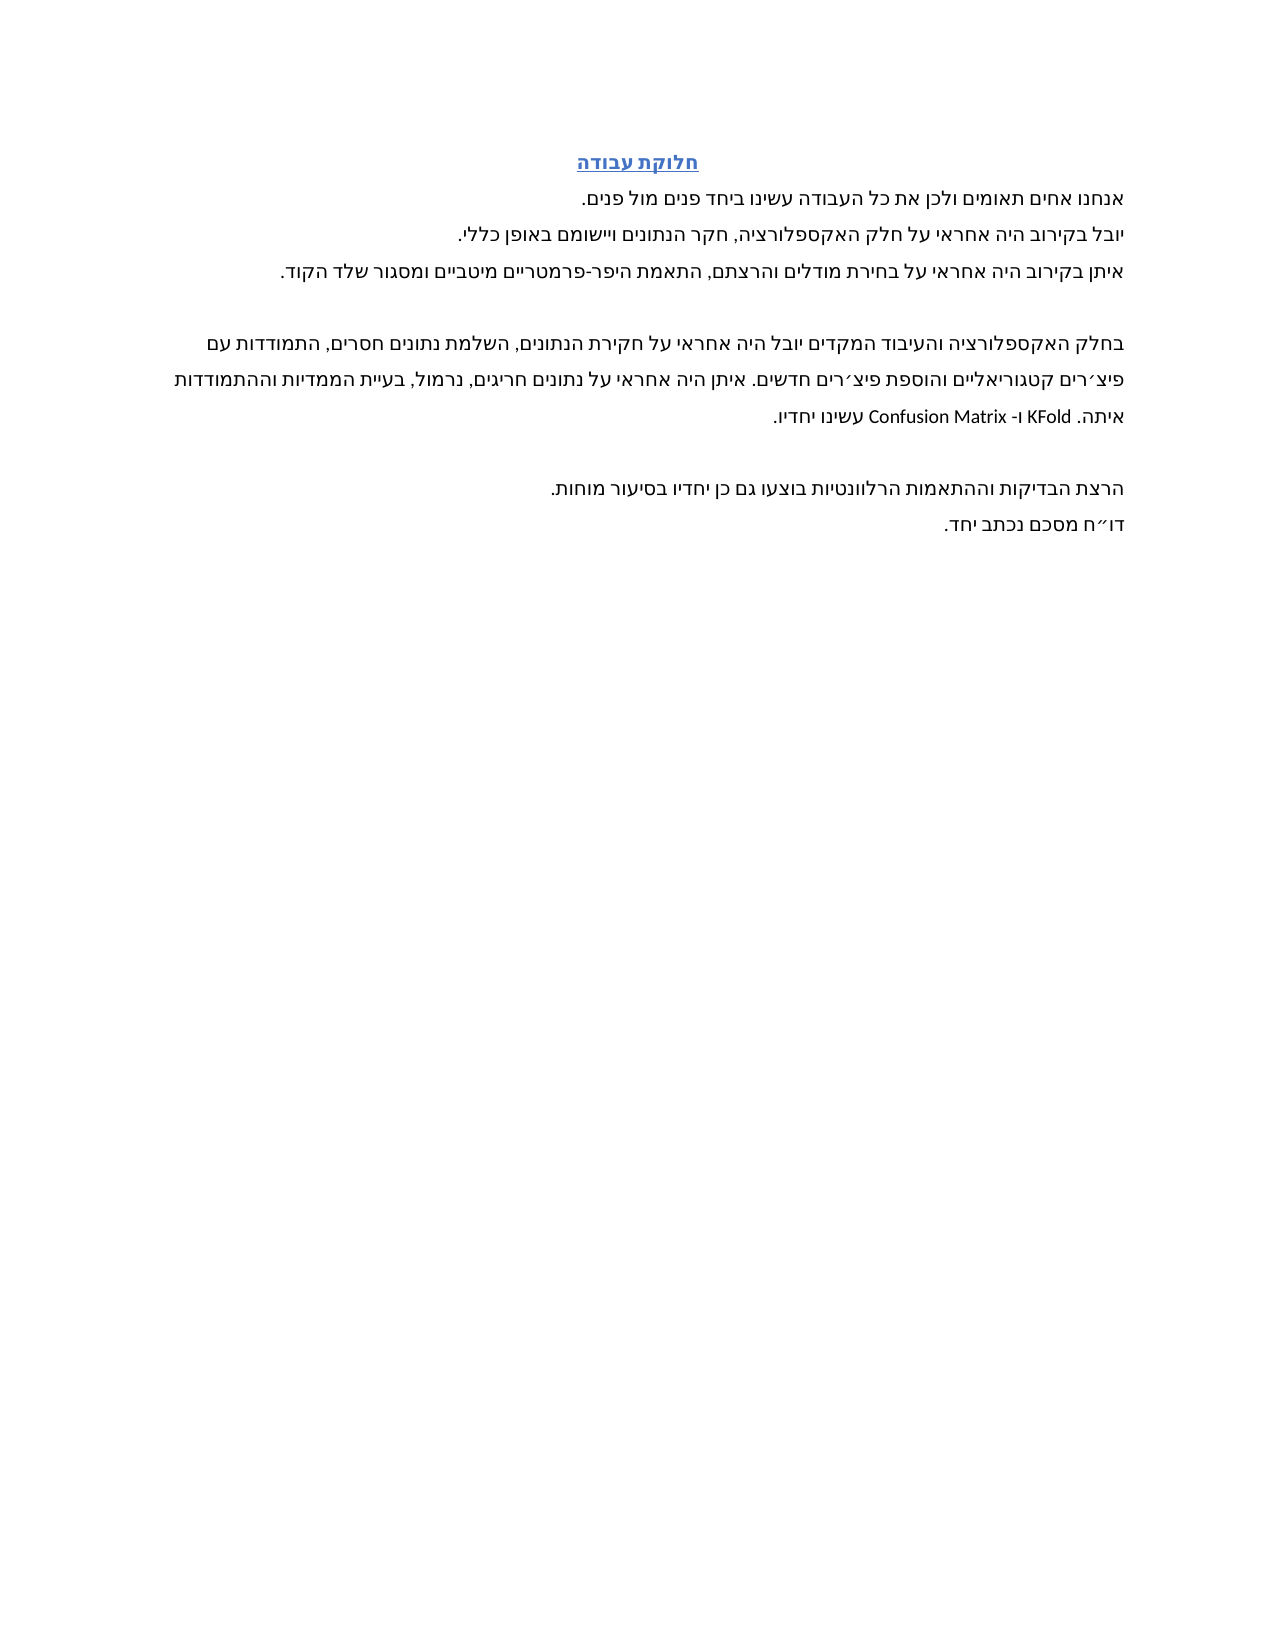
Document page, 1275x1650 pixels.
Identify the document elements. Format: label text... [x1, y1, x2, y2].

text אנחנו אחים תאומים ולכן את כל העבודה עשינו ביחד פנים מול פנים. [150, 186, 1125, 210]
text דו״ח מסכם נכתב יחד. [150, 512, 1125, 537]
text חלוקת עבודה [150, 150, 1125, 174]
text הרצת הבדיקות וההתאמות הרלוונטיות בוצעו גם כן יחדיו בסיעור מוחות. [150, 476, 1125, 500]
text איתן בקירוב היה אחראי על בחירת מודלים והרצתם, התאמת היפר-פרמטריים מיטביים ומסגור שלד הקוד. [150, 259, 1125, 283]
text יובל בקירוב היה אחראי על חלק האקספלורציה, חקר הנתונים ויישומם באופן כללי. [150, 222, 1125, 247]
text בחלק האקספלורציה והעיבוד המקדים יובל היה אחראי על חקירת הנתונים, השלמת נתונים חסרים, התמודדות עם פיצ׳רים קטגוריאליים והוספת פיצ׳רים חדשים. איתן היה אחראי על נתונים חריגים, נרמול, בעיית הממדיות וההתמודדות איתה. KFold ו- Confusion Matrix עשינו יחדיו. [150, 331, 1125, 428]
